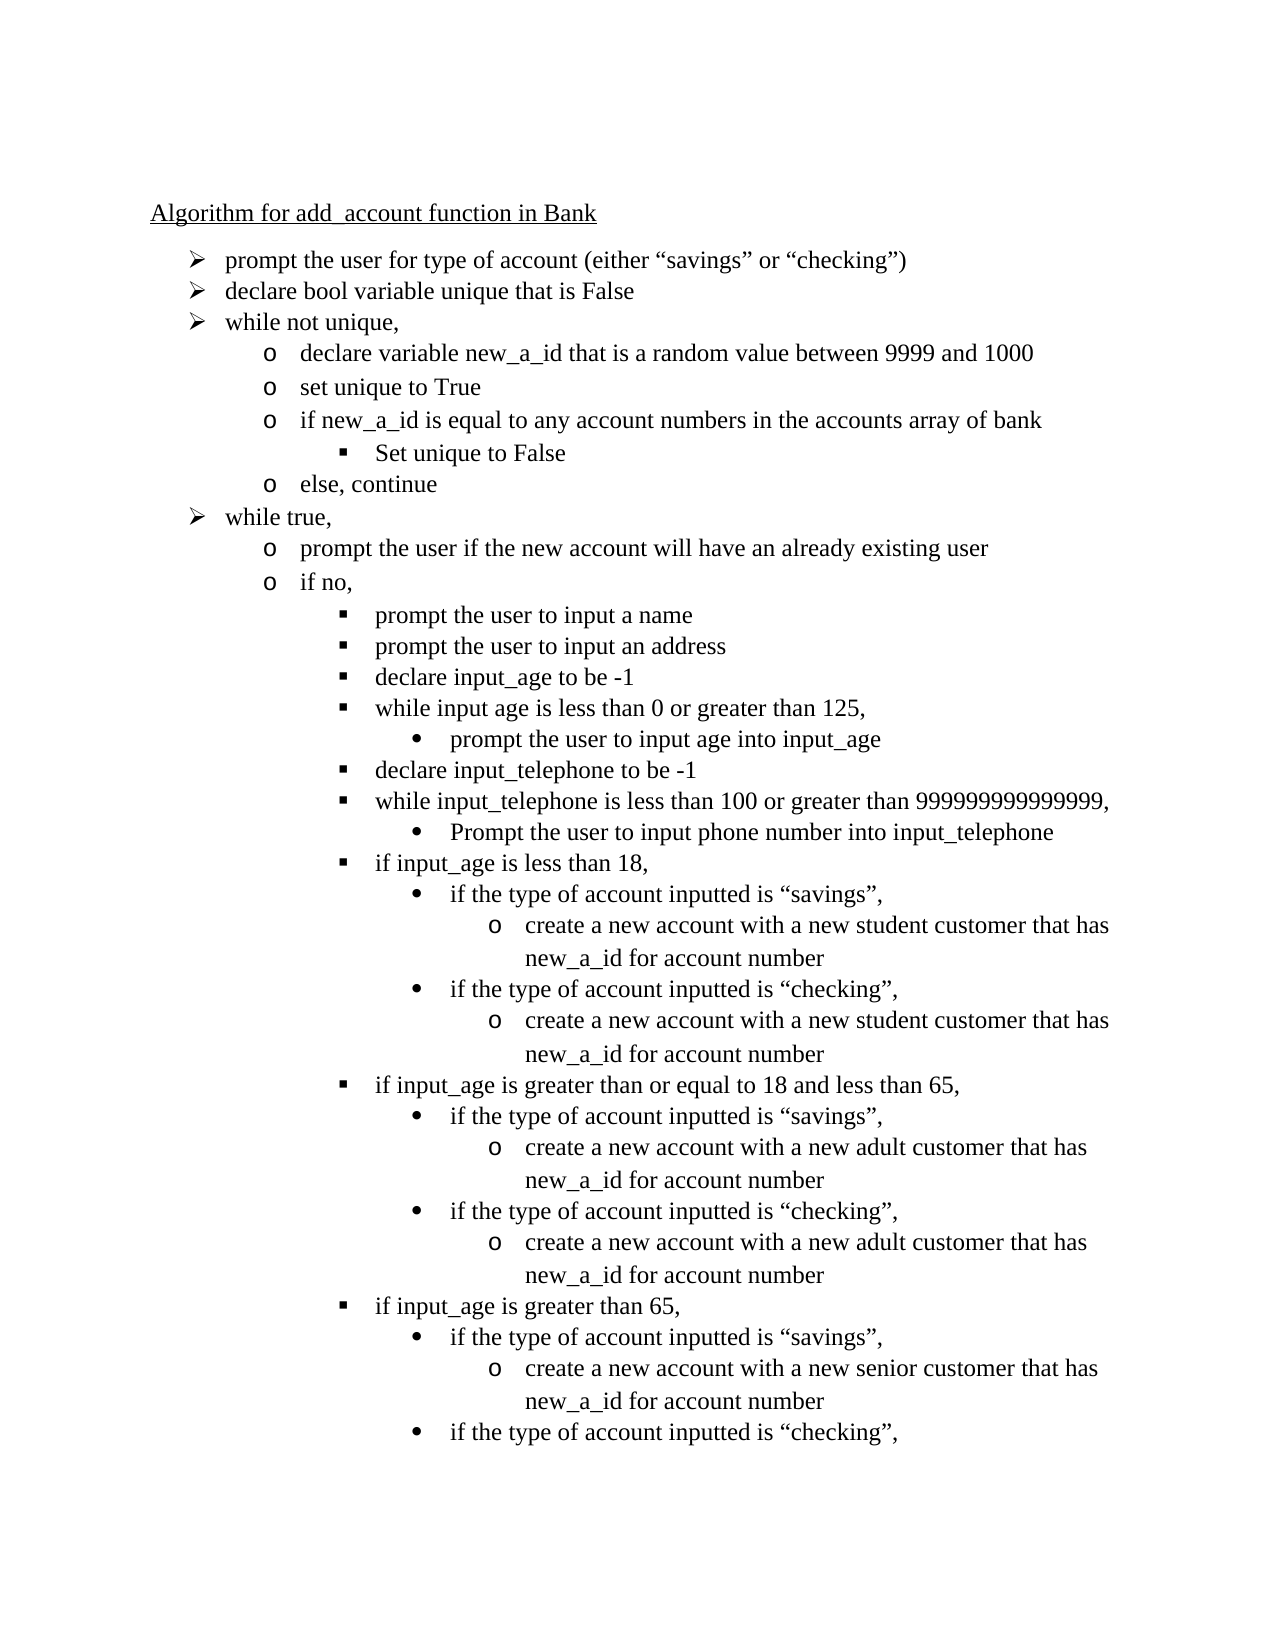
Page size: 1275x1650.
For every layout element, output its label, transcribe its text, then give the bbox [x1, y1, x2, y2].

list declare variable new_a_id that is a random value between 9999 and 1000 [262, 338, 1125, 369]
list prompt the user to input an address [337, 631, 1125, 660]
list while not unique, [187, 307, 1125, 336]
list create a new account with a new student customer that has new_a_id for account number [487, 1006, 1125, 1067]
list prompt the user to input a name [337, 600, 1125, 629]
list set unique to True [262, 372, 1125, 403]
list if input_age is greater than 65, [337, 1291, 1125, 1320]
list else, continue [262, 469, 1125, 500]
list while input age is less than 0 or greater than 125, [337, 693, 1125, 722]
list create a new account with a new adult customer that has new_a_id for account number [487, 1227, 1125, 1289]
list declare input_age to be -1 [337, 662, 1125, 691]
list if the type of account inputted is “checking”, [412, 974, 1125, 1003]
list if the type of account inputted is “savings”, [412, 879, 1125, 908]
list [487, 1353, 1125, 1415]
list Set unique to False [337, 438, 1125, 467]
list declare bool variable unique that is False [187, 276, 1125, 305]
list while true, [187, 502, 1125, 531]
list if the type of account inputted is “checking”, [412, 1196, 1125, 1225]
list if the type of account inputted is “savings”, [412, 1101, 1125, 1129]
list prompt the user if the new account will have an already existing user [262, 533, 1125, 564]
list if no, [262, 567, 1125, 598]
list if input_age is greater than or equal to 18 and less than 65, [337, 1070, 1125, 1098]
list Prompt the user to input phone number into input_telephone [412, 817, 1125, 846]
list prompt the user for type of account (either “savings” or “checking”) [187, 245, 1125, 274]
text Algorithm for add_account function in Bank [150, 198, 1125, 226]
list declare input_telephone to be -1 [337, 755, 1125, 784]
list prompt the user to input age into input_age [412, 724, 1125, 753]
list if input_age is less than 18, [337, 848, 1125, 877]
list if the type of account inputted is “savings”, [412, 1322, 1125, 1351]
list create a new account with a new adult customer that has new_a_id for account number [487, 1132, 1125, 1194]
list while input_telephone is less than 100 or greater than 999999999999999, [337, 786, 1125, 815]
list if the type of account inputted is “checking”, [412, 1417, 1125, 1446]
list create a new account with a new student customer that has new_a_id for account number [487, 910, 1125, 972]
list if new_a_id is equal to any account numbers in the accounts array of bank [262, 405, 1125, 436]
